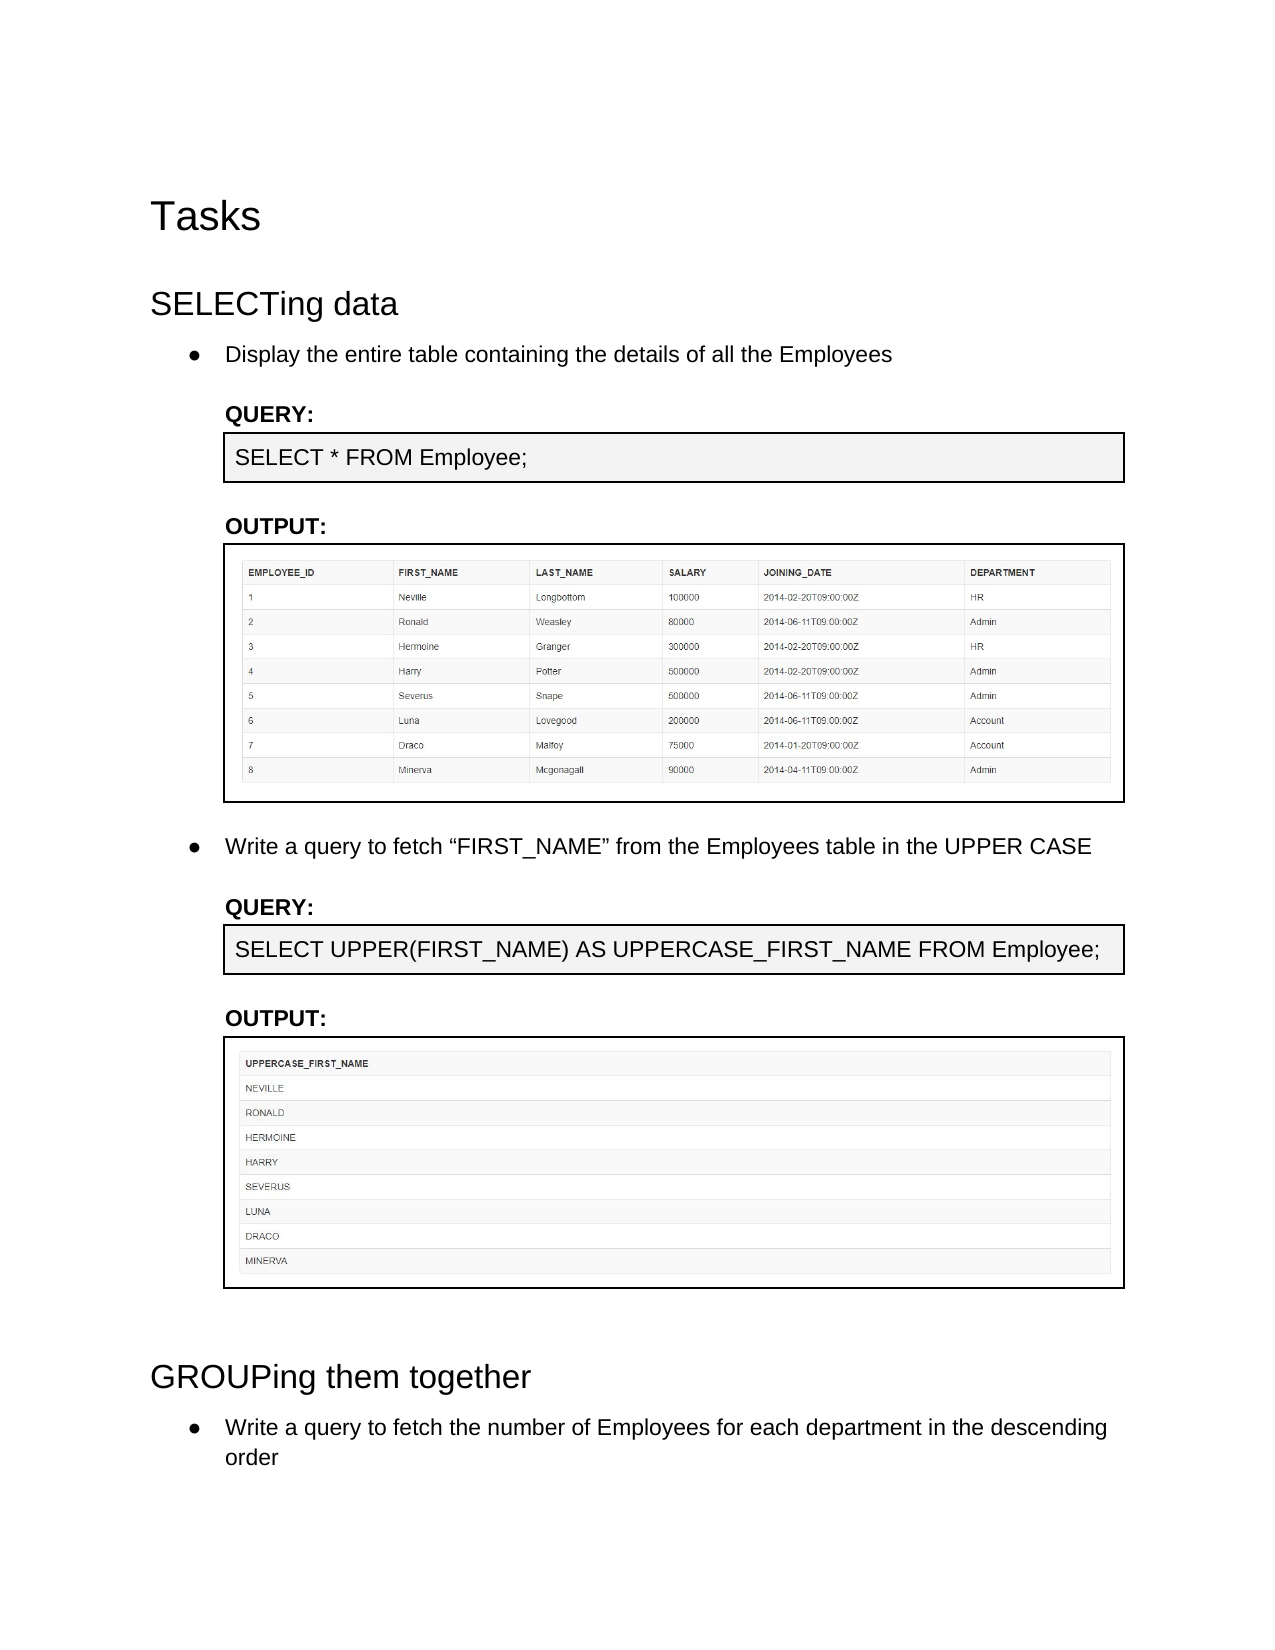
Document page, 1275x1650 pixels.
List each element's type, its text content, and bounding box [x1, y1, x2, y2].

picture [234, 1048, 1114, 1277]
subtitle Tasks [150, 192, 1125, 239]
text OUTPUT: [225, 483, 1125, 539]
picture [234, 555, 1114, 791]
list Display the entire table containing the details of all the Employees QUERY: [187, 341, 1125, 428]
text OUTPUT: [225, 975, 1125, 1032]
table_header SELECT UPPER(FIRST_NAME) AS UPPERCASE_FIRST_NAME FROM Employee; [225, 926, 1123, 973]
list Write a query to fetch “FIRST_NAME” from the Employees table in the UPPER CASE QUERY: [187, 833, 1125, 920]
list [187, 1414, 1125, 1470]
table_header [225, 1038, 1123, 1287]
table_header SELECT * FROM Employee; [225, 434, 1123, 481]
subtitle SELECTing data [150, 284, 1125, 323]
subtitle GROUPing them together [150, 1357, 1125, 1396]
table_header [225, 545, 1123, 801]
